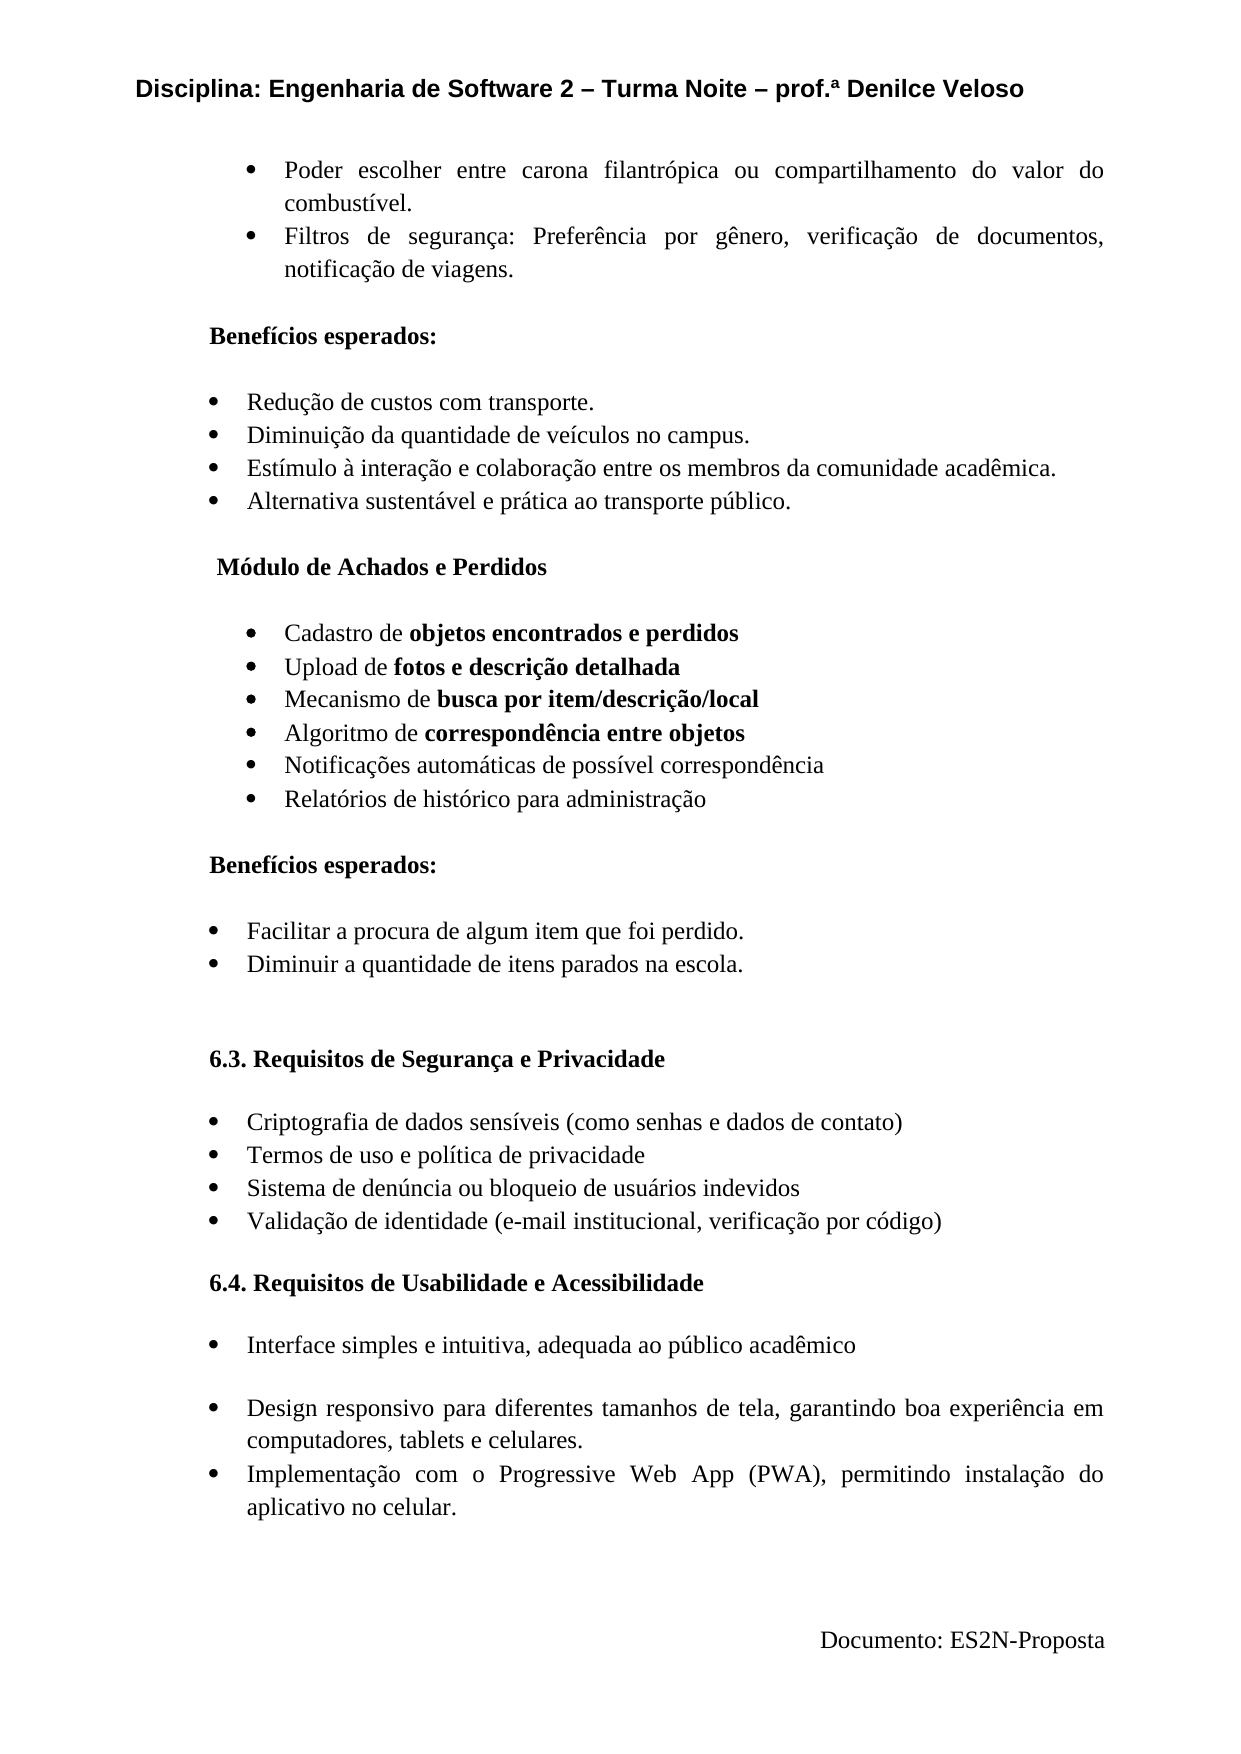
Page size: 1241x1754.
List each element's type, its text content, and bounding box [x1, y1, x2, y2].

list Poder escolher entre carona filantrópica ou compartilhamento do valor do combustível. [247, 155, 1105, 217]
subtitle Benefícios esperados: [209, 850, 1105, 879]
list Diminuir a quantidade de itens parados na escola. [209, 949, 1105, 978]
list Diminuição da quantidade de veículos no campus. [209, 420, 1105, 449]
list Design responsivo para diferentes tamanhos de tela, garantindo boa experiência em computadores, tablets e celulares. [209, 1393, 1105, 1454]
list Mecanismo de busca por item/descrição/local [247, 684, 1105, 713]
list Criptografia de dados sensíveis (como senhas e dados de contato) [209, 1107, 1105, 1136]
list Filtros de segurança: Preferência por gênero, verificação de documentos, notificação de viagens. [247, 221, 1105, 283]
subtitle Benefícios esperados: [209, 321, 1105, 349]
subtitle 6.4. Requisitos de Usabilidade e Acessibilidade [209, 1268, 1105, 1297]
list Alternativa sustentável e prática ao transporte público. [209, 486, 1105, 515]
list Sistema de denúncia ou bloqueio de usuários indevidos [209, 1173, 1105, 1202]
list Facilitar a procura de algum item que foi perdido. [209, 916, 1105, 945]
subtitle 6.3. Requisitos de Segurança e Privacidade [209, 1044, 1105, 1073]
list Termos de uso e política de privacidade [209, 1140, 1105, 1168]
subtitle Módulo de Achados e Perdidos [210, 552, 1105, 581]
list Algoritmo de correspondência entre objetos [247, 718, 1105, 746]
list Cadastro de objetos encontrados e perdidos [247, 618, 1105, 647]
list Estímulo à interação e colaboração entre os membros da comunidade acadêmica. [209, 453, 1105, 482]
list Relatórios de histórico para administração [247, 784, 1105, 812]
list Interface simples e intuitiva, adequada ao público acadêmico [209, 1330, 1105, 1359]
list Implementação com o Progressive Web App (PWA), permitindo instalação do aplicativo no celular. [209, 1488, 1105, 1549]
list Redução de custos com transporte. [209, 387, 1105, 416]
list Validação de identidade (e-mail institucional, verificação por código) [209, 1206, 1105, 1234]
list Notificações automáticas de possível correspondência [247, 751, 1105, 779]
list Upload de fotos e descrição detalhada [247, 652, 1105, 680]
